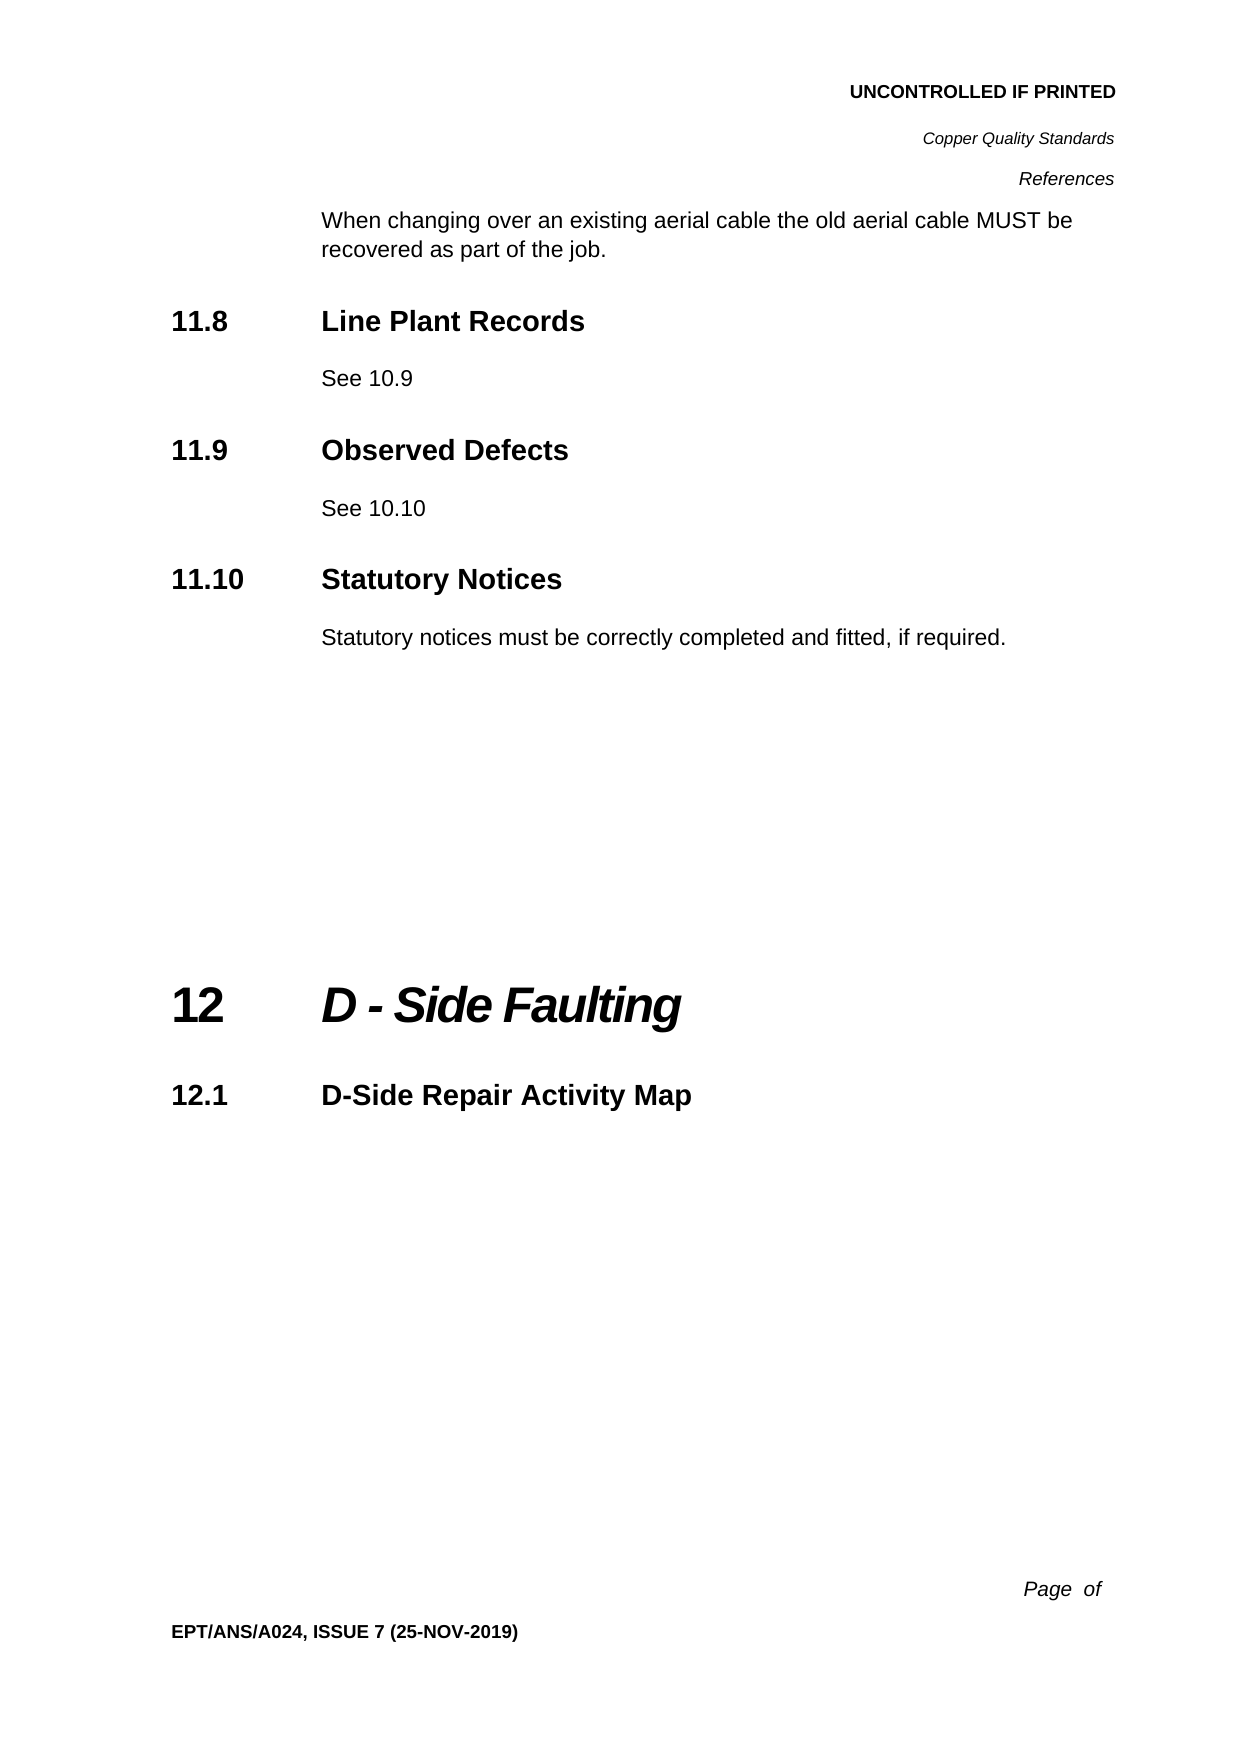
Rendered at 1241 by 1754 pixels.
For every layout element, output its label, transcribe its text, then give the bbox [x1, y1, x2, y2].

text When changing over an existing aerial cable the old aerial cable MUST be recovered as part of the job. [321, 204, 1114, 262]
subtitle Observed Defects [171, 412, 1114, 467]
text Statutory notices must be correctly completed and fitted, if required. [321, 621, 1114, 650]
subtitle Line Plant Records [171, 283, 1114, 337]
subtitle Statutory Notices [171, 542, 1114, 596]
text See 10.9 [321, 362, 1114, 392]
text See 10.10 [321, 492, 1114, 521]
subtitle D-Side Repair Activity Map [171, 1057, 1114, 1112]
subtitle D - Side Faulting [171, 975, 1114, 1032]
